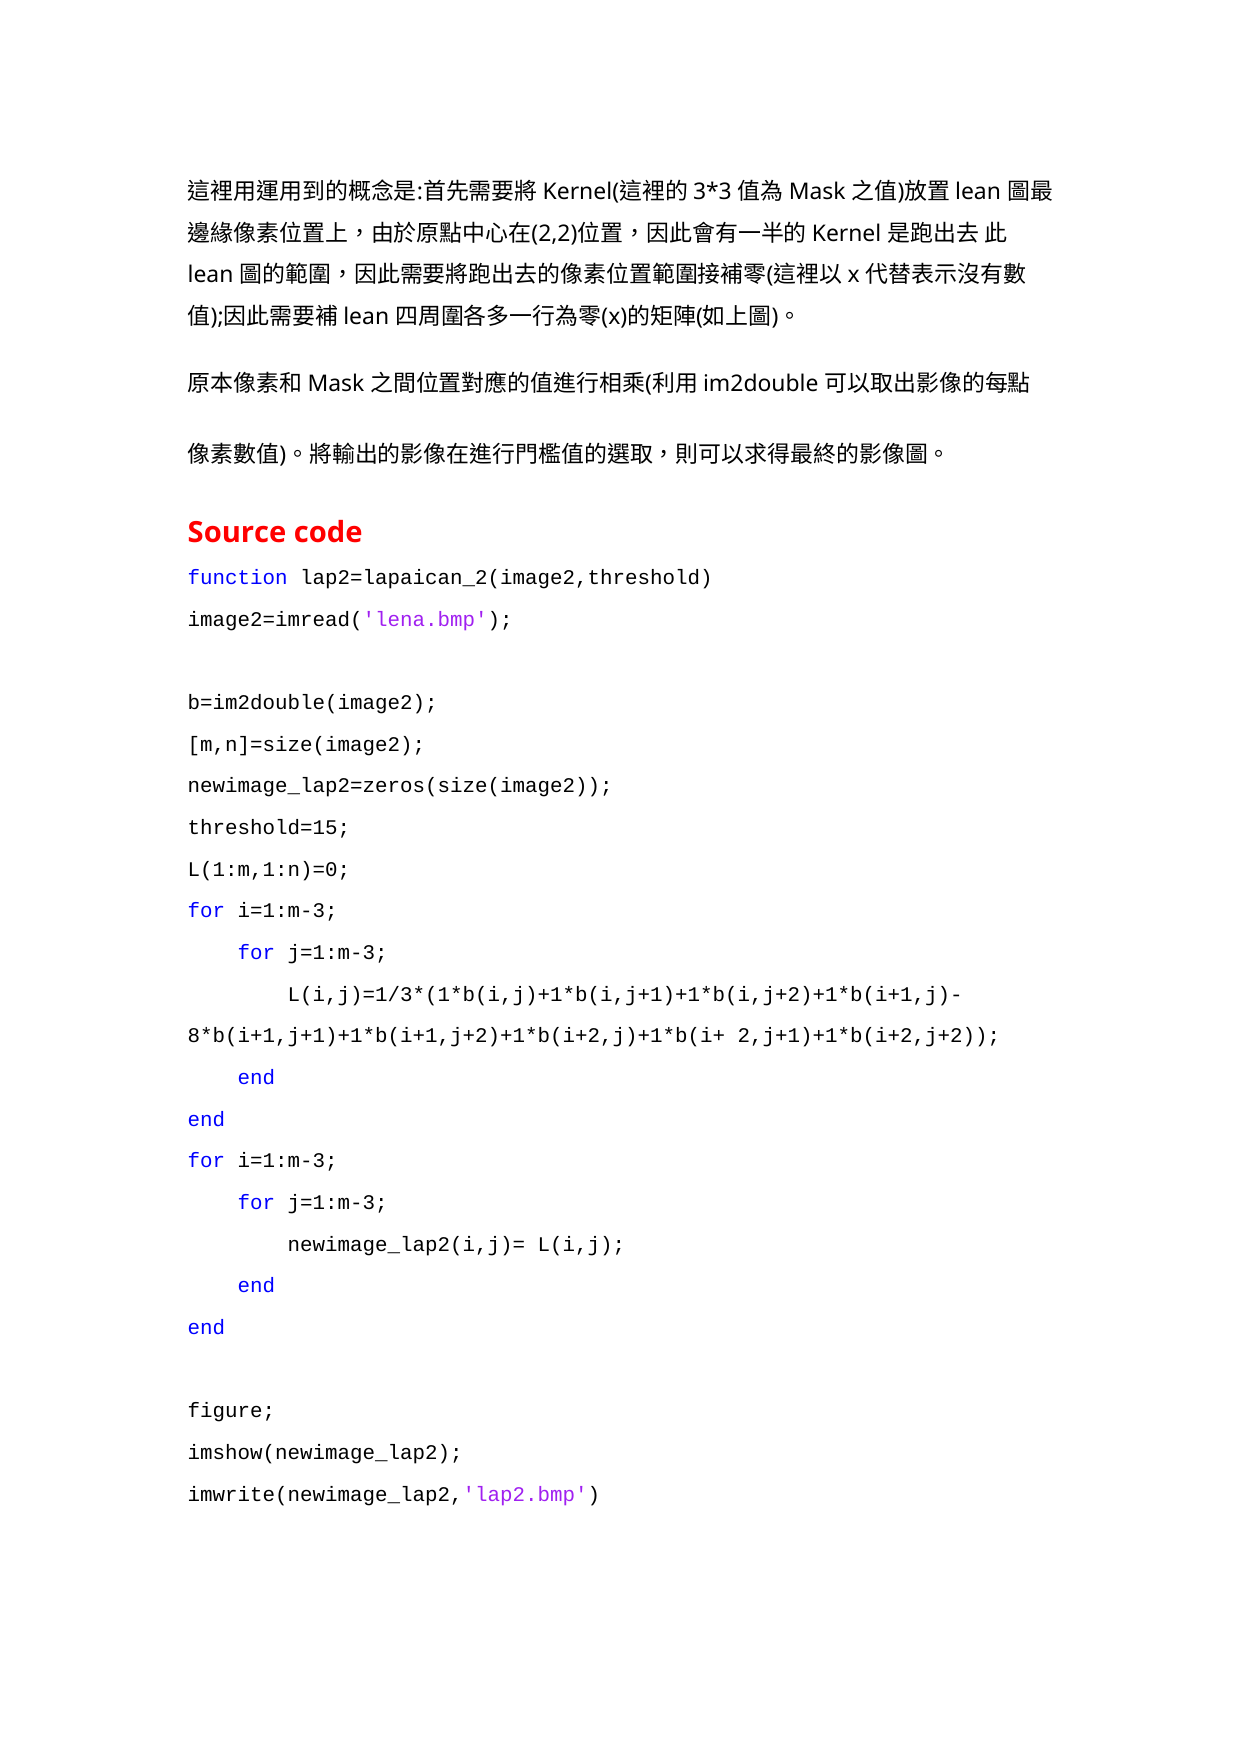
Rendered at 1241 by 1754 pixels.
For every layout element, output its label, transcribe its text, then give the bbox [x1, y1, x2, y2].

text L(i,j)=1/3*(1*b(i,j)+1*b(i,j+1)+1*b(i,j+2)+1*b(i+1,j)-8*b(i+1,j+1)+1*b(i+1,j+2)+1*b(i+2,j)+1*b(i+ 2,j+1)+1*b(i+2,j+2)); [187, 974, 1053, 1058]
text 原本像素和 Mask 之間位置對應的值進行相乘(利用 im2double 可以取出影像的每點像素數值)。將輸出的影像在進行門檻值的選取，則可以求得最終的影像圖。 [187, 360, 1053, 485]
text end [187, 1099, 1053, 1141]
text for j=1:m-3; [187, 933, 1053, 974]
text end [187, 1266, 1053, 1308]
text for i=1:m-3; [187, 1141, 1053, 1183]
text end [187, 1058, 1053, 1099]
text L(1:m,1:n)=0; [187, 849, 1053, 891]
text figure; [187, 1391, 1053, 1433]
text threshold=15; [187, 808, 1053, 849]
text 這裡用運用到的概念是:首先需要將 Kernel(這裡的 3*3 值為 Mask 之值)放置 lean 圖最邊緣像素位置上，由於原點中心在(2,2)位置，因此會有一半的 Kernel 是跑出去 此 lean 圖的範圍，因此需要將跑出去的像素位置範圍接補零(這裡以 x 代替表示沒有數值);因此需要補 lean 四周圍各多一行為零(x)的矩陣(如上圖)。 [187, 169, 1053, 335]
text b=im2double(image2); [187, 683, 1053, 724]
text [m,n]=size(image2); [187, 724, 1053, 766]
text end [187, 1308, 1053, 1349]
text function lap2=lapaican_2(image2,threshold) [187, 558, 1053, 599]
text for i=1:m-3; [187, 891, 1053, 933]
text imshow(newimage_lap2); [187, 1433, 1053, 1474]
text for j=1:m-3; [187, 1183, 1053, 1224]
text Source code [187, 510, 1053, 552]
text image2=imread('lena.bmp'); [187, 599, 1053, 641]
text newimage_lap2=zeros(size(image2)); [187, 766, 1053, 808]
text imwrite(newimage_lap2,'lap2.bmp') [187, 1474, 1053, 1516]
text newimage_lap2(i,j)= L(i,j); [187, 1224, 1053, 1266]
